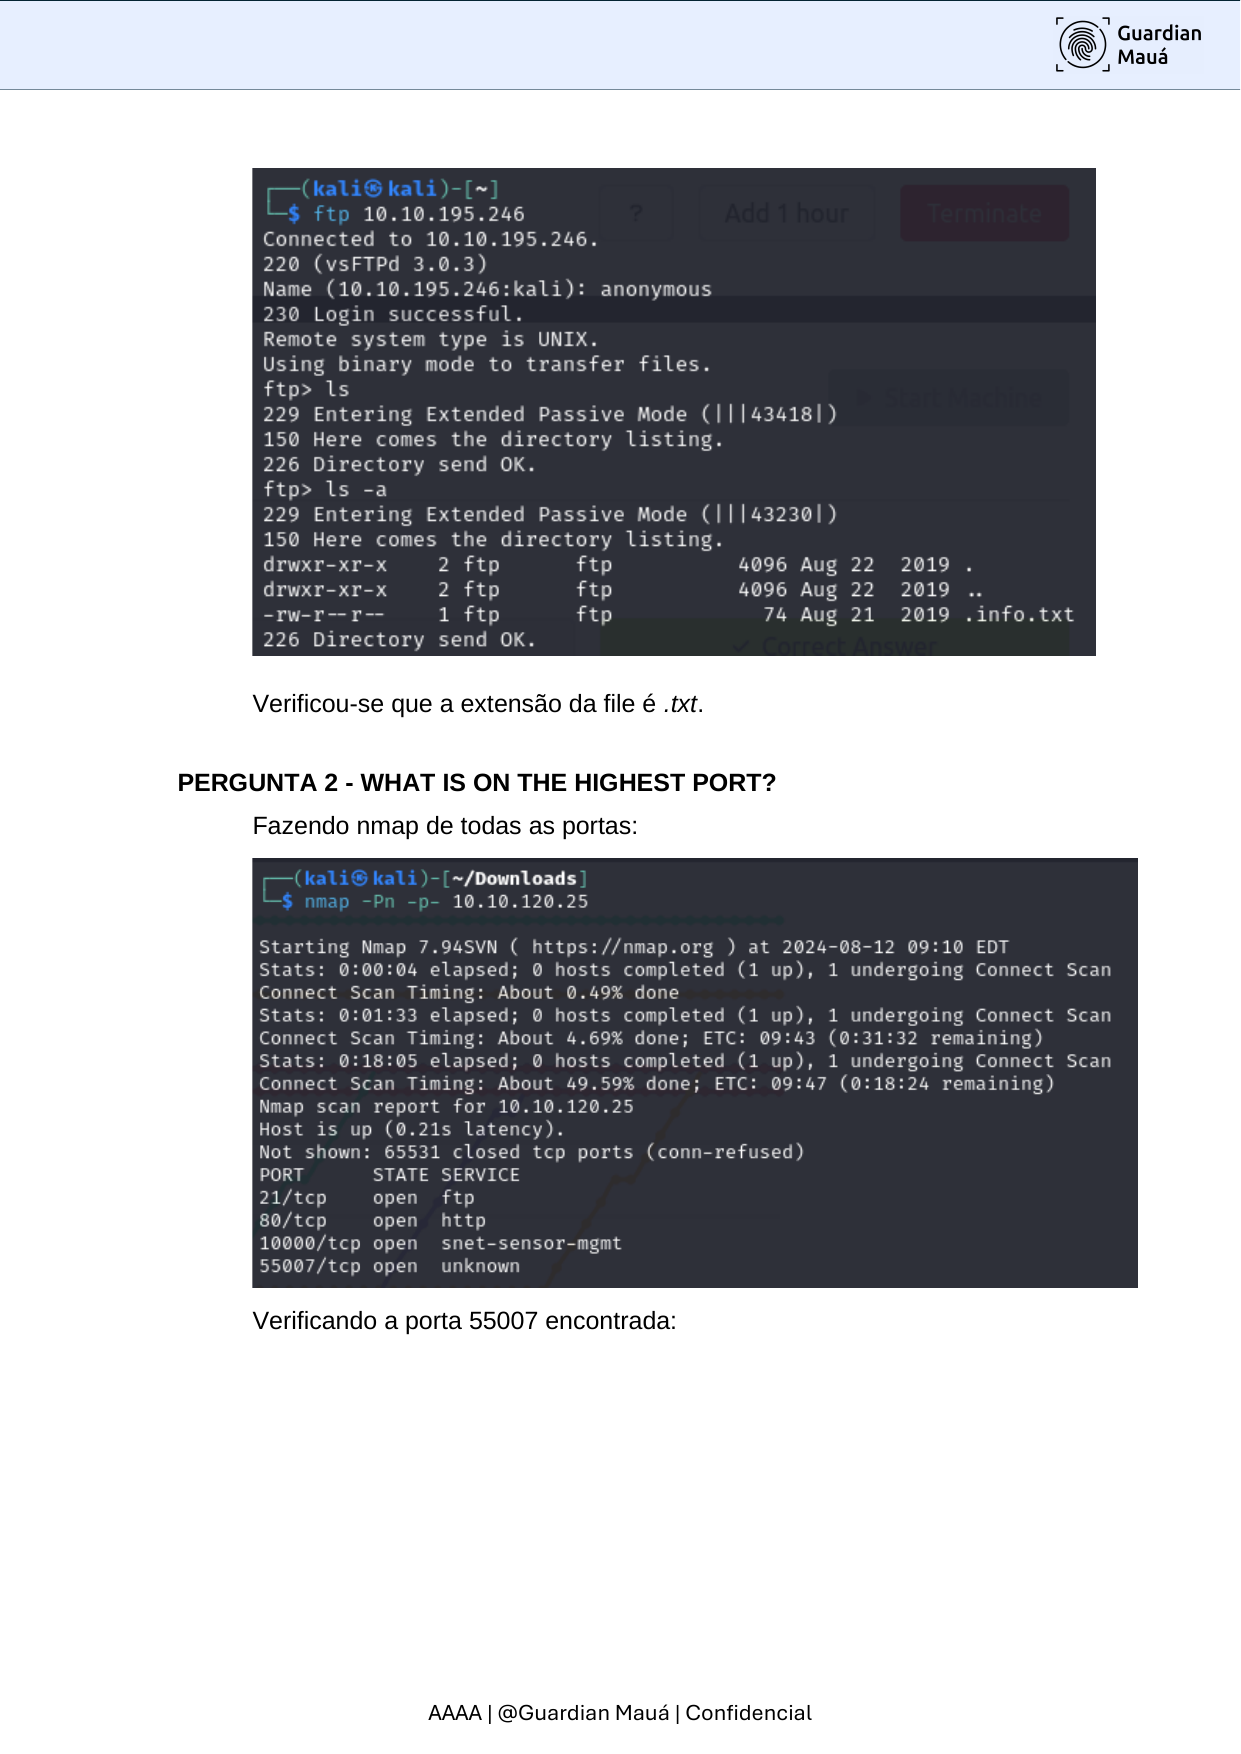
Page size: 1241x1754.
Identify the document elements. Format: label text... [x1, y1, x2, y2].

text Pergunta 2 - What is on the highest port? [177, 768, 1063, 796]
text Verificando a porta 55007 encontrada: [177, 1306, 1063, 1335]
list Verificou-se que a extensão da file é .txt. [252, 689, 1063, 718]
picture [252, 858, 1138, 1288]
text Fazendo nmap de todas as portas: [177, 811, 1063, 839]
picture [252, 168, 1096, 656]
picture [0, 2, 1241, 90]
